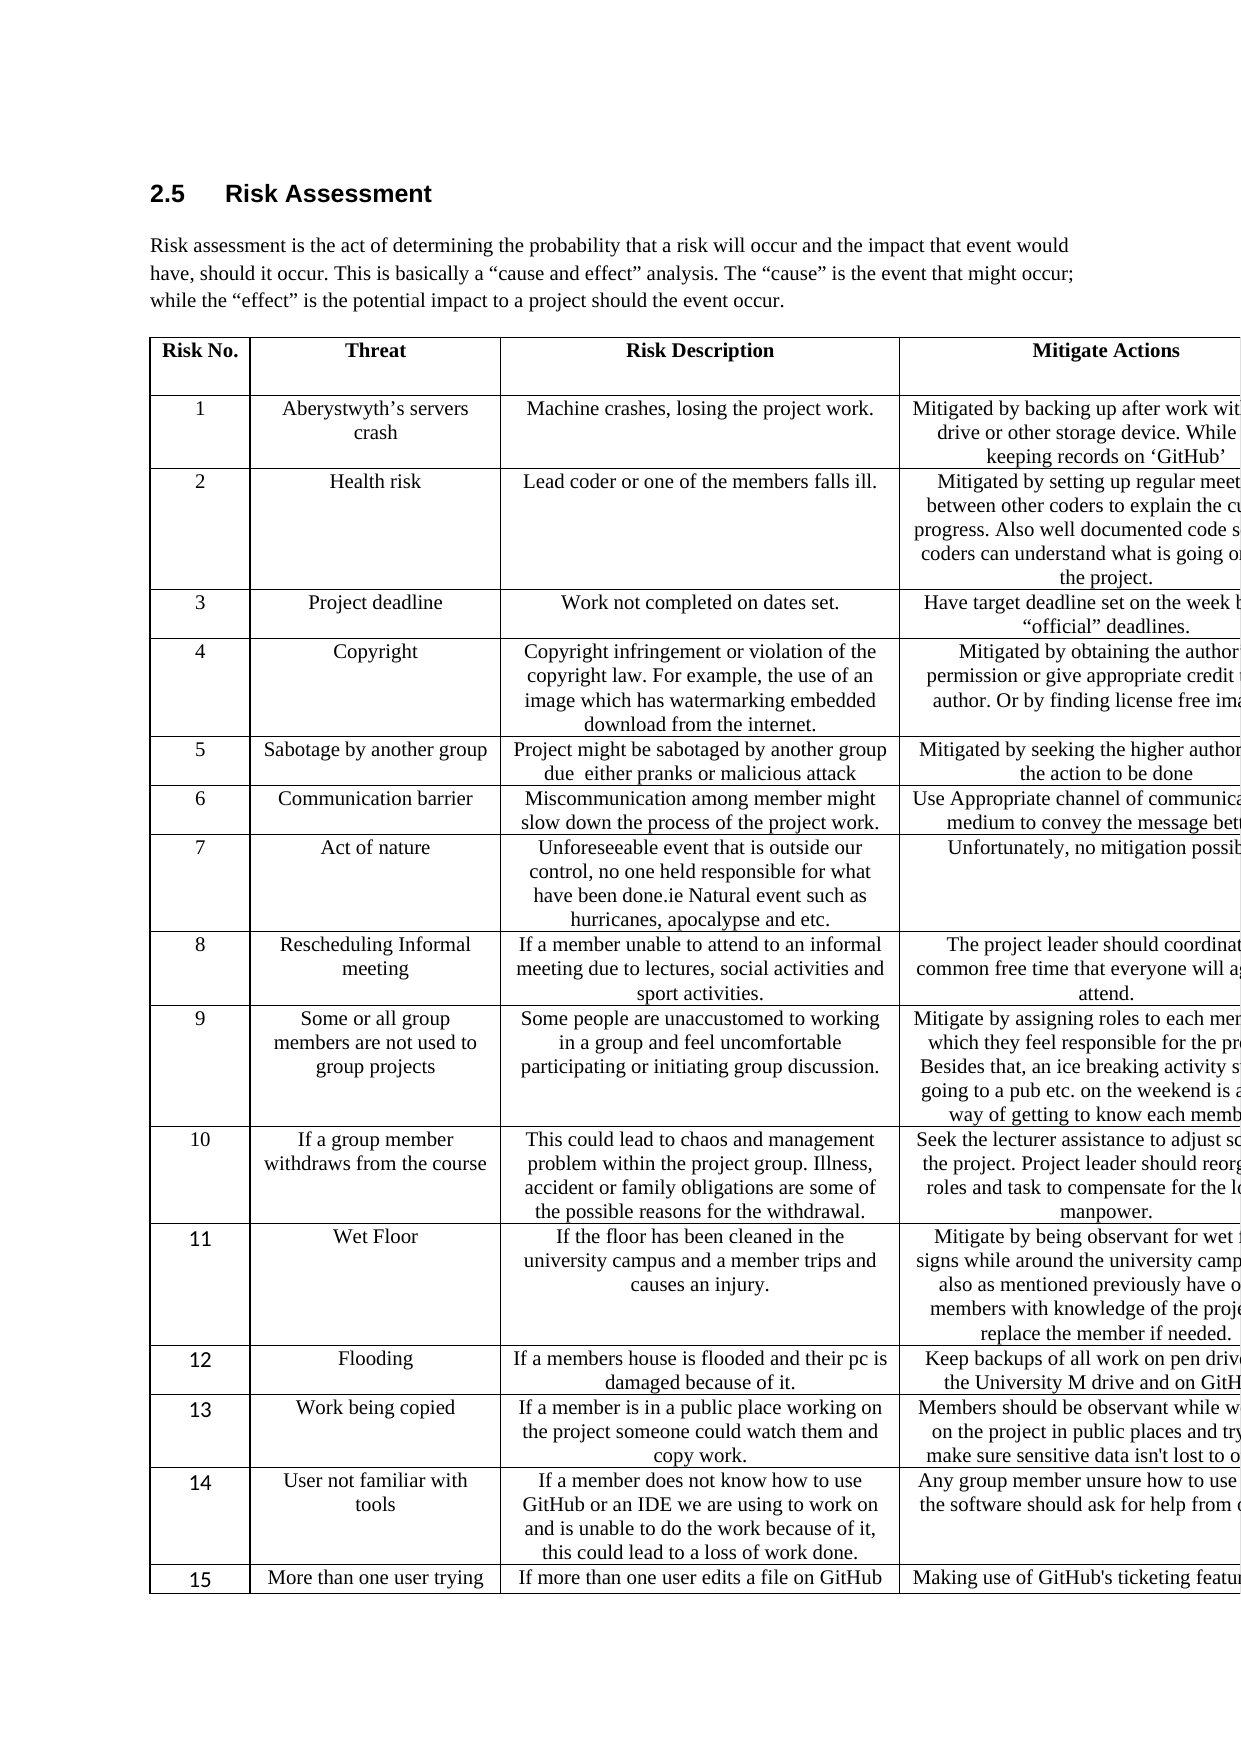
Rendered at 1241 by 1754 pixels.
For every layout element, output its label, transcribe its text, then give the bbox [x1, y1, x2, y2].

table_cell Aberystwyth’s servers crash [251, 396, 500, 468]
table_cell Mitigate by being observant for wet floor signs while around the university campus and also as mentioned previously have other members with knowledge of the project to replace the member if needed. [900, 1224, 1240, 1344]
table_cell Copyright infringement or violation of the copyright law. For example, the use of an image which has watermarking embedded download from the internet. [501, 639, 899, 736]
table_cell Keep backups of all work on pen drives, on the University M drive and on GitHub. [900, 1346, 1240, 1394]
table_cell Have target deadline set on the week before “official” deadlines. [900, 590, 1240, 638]
table_cell Wet Floor [251, 1224, 500, 1344]
table_cell Machine crashes, losing the project work. [501, 396, 899, 468]
table_cell 9 [151, 1006, 249, 1126]
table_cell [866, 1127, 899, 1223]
table_cell 2 [151, 469, 249, 589]
table_cell Flooding [251, 1346, 500, 1394]
table_cell If a member unable to attend to an informal meeting due to lectures, social activities and sport activities. [501, 932, 637, 1004]
table_cell If a member unable to attend to an informal meeting due to lectures, social activities and sport activities. [764, 932, 899, 1004]
table_cell If a member is in a public place working on the project someone could watch them and copy work. [747, 1395, 899, 1467]
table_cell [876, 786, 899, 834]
table_cell 6 [151, 786, 249, 834]
table_header Risk No. [151, 338, 249, 394]
table_cell Use Appropriate channel of communication or medium to convey the message better. [900, 786, 1240, 834]
table_cell Rescheduling Informal meeting [251, 932, 500, 1004]
table_cell Project deadline [251, 590, 500, 638]
table_cell 12 [151, 1346, 249, 1394]
table_cell Communication barrier [251, 786, 500, 834]
table_cell Seek the lecturer assistance to adjust scope of the project. Project leader should reorganize roles and task to compensate for the loss of manpower. [900, 1127, 1240, 1223]
table_cell Any group member unsure how to use any of the software should ask for help from others. [900, 1468, 1240, 1564]
table_cell If more than one user edits a file on GitHub and tries to save, someone else's work could be overwritten. [501, 1565, 899, 1593]
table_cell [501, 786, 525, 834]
table_cell If the floor has been cleaned in the university campus and a member trips and causes an injury. [501, 1224, 899, 1344]
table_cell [900, 1565, 1240, 1593]
table_cell 11 [151, 1224, 249, 1344]
table_cell User not familiar with tools [251, 1468, 500, 1564]
table_cell Mitigated by backing up after work with a pen drive or other storage device. While also keeping records on ‘GitHub’ [900, 396, 1240, 468]
table_cell If a members house is flooded and their pc is damaged because of it. [501, 1346, 899, 1394]
table_cell Mitigate by assigning roles to each member in which they feel responsible for the project. Besides that, an ice breaking activity such as going to a pub etc. on the weekend is a good way of getting to know each member. [900, 1006, 1240, 1126]
table_cell 8 [151, 932, 249, 1004]
table_cell Copyright [251, 639, 500, 736]
table_cell If a member is in a public place working on the project someone could watch them and copy work. [501, 1395, 653, 1467]
table_cell 5 [151, 737, 249, 785]
table_cell Members should be observant while working on the project in public places and try and make sure sensitive data isn't lost to others. [900, 1395, 1240, 1467]
table_cell Act of nature [251, 835, 500, 931]
table_cell Mitigated by seeking the higher authority for the action to be done [900, 737, 1240, 785]
table_cell Health risk [251, 469, 500, 589]
table_cell 10 [151, 1127, 249, 1223]
table_cell 4 [151, 639, 249, 736]
table_cell Some or all group members are not used to group projects [251, 1006, 500, 1126]
subtitle Risk Assessment [150, 179, 1090, 208]
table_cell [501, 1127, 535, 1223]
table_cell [251, 1565, 500, 1593]
table_cell The project leader should coordinate a common free time that everyone will agree to attend. [900, 932, 1240, 1004]
table_header Risk Description [501, 338, 899, 394]
table_cell 3 [151, 590, 249, 638]
table_header Mitigate Actions [900, 338, 1240, 394]
table_cell Mitigated by setting up regular meetings between other coders to explain the current progress. Also well documented code so other coders can understand what is going on with the project. [900, 469, 1240, 589]
table_cell Some people are unaccustomed to working in a group and feel uncomfortable participating or initiating group discussion. [501, 1006, 899, 1126]
table_cell 14 [151, 1468, 249, 1564]
text Risk assessment is the act of determining the probability that a risk will occur and the impact that event would have, should it occur. This is basically a “cause and effect” analysis. The “cause” is the event that might occur; while the “effect” is the potential impact to a project should the event occur. [150, 233, 1090, 312]
table_cell 13 [151, 1395, 249, 1467]
table_cell Mitigated by obtaining the author’s permission or give appropriate credit to the author. Or by finding license free images. [900, 639, 1240, 736]
table_cell Lead coder or one of the members falls ill. [501, 469, 899, 589]
table_cell If a group member withdraws from the course [251, 1127, 500, 1223]
table_cell Sabotage by another group [251, 737, 500, 785]
table_header Threat [251, 338, 500, 394]
table_cell Work being copied [251, 1395, 500, 1467]
table_cell 15 [151, 1565, 249, 1593]
table_cell 7 [151, 835, 249, 931]
table_cell 1 [151, 396, 249, 468]
table_cell Work not completed on dates set. [501, 590, 899, 638]
table_cell Unfortunately, no mitigation possible. [900, 835, 1240, 931]
